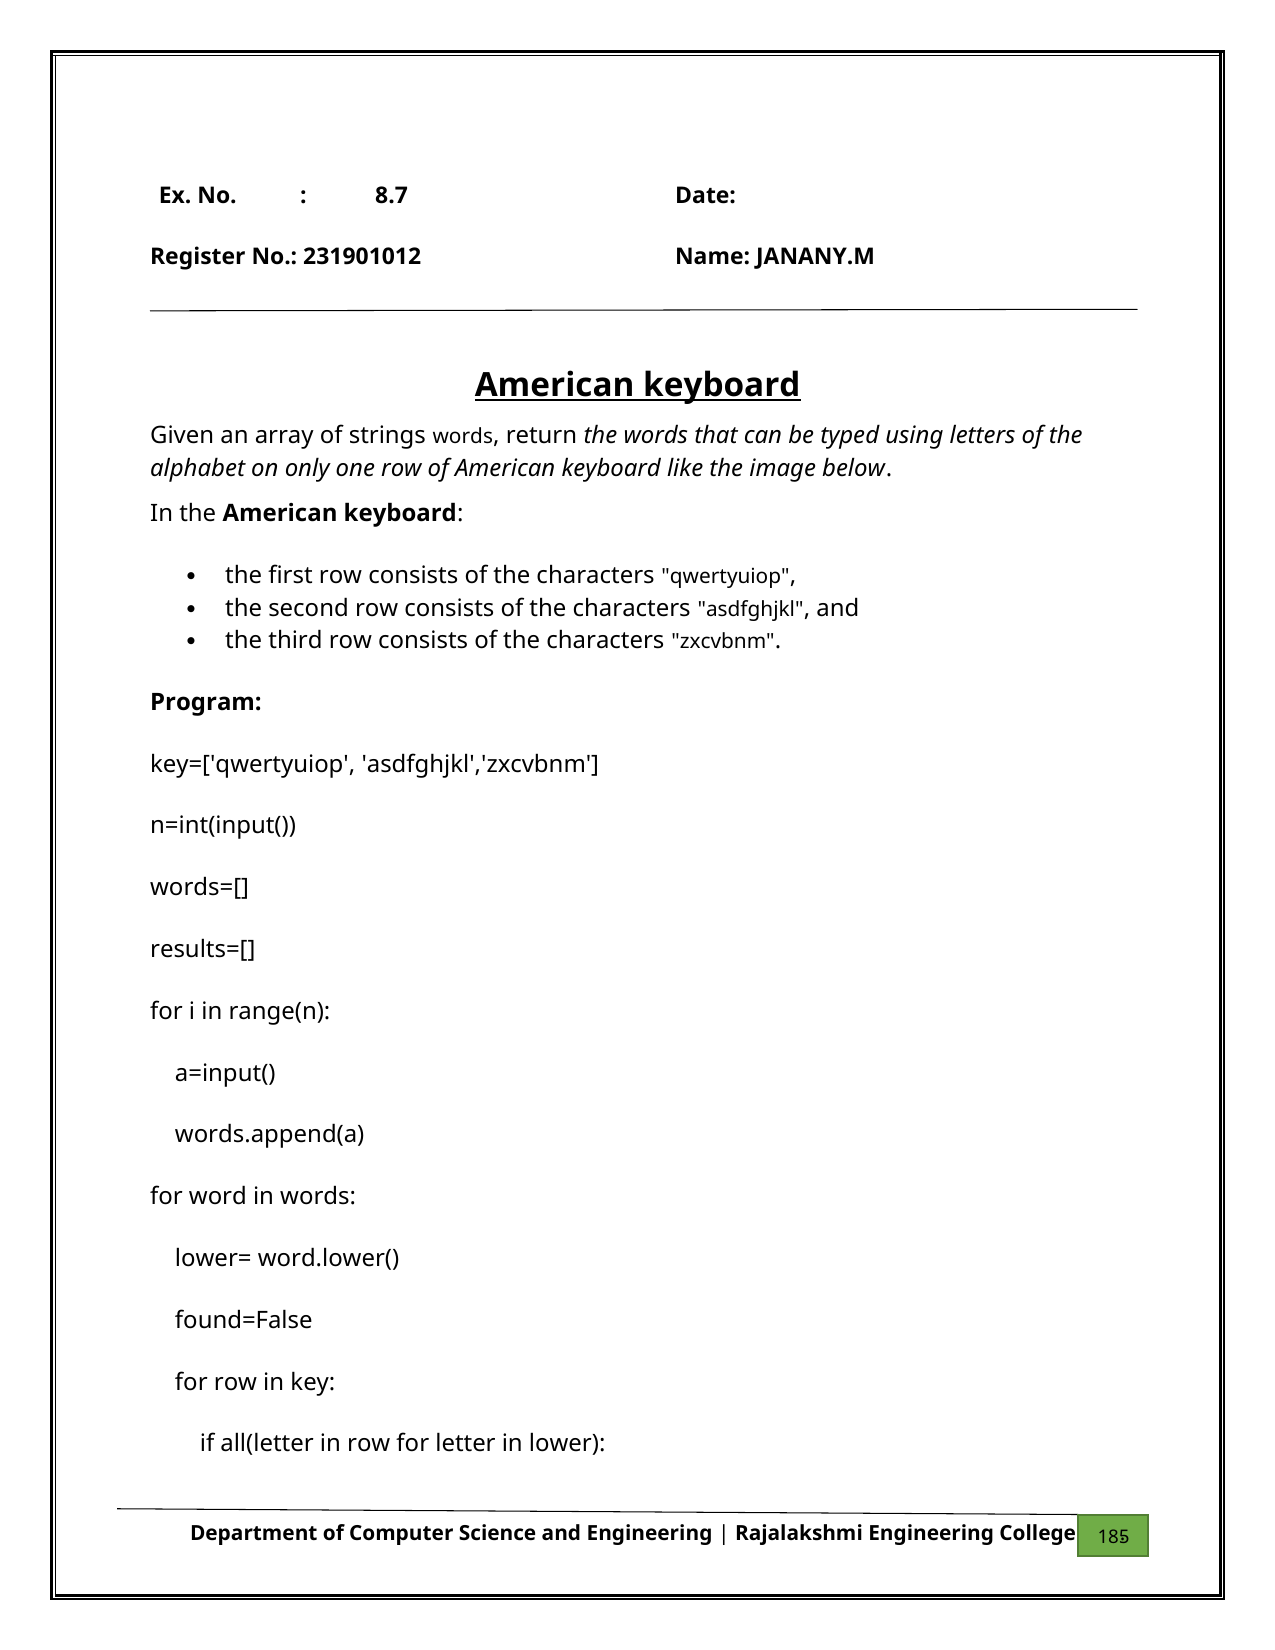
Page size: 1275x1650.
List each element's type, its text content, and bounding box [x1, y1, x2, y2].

text n=int(input()) [150, 808, 1125, 841]
text lower= word.lower() [150, 1241, 1125, 1273]
text a=input() [150, 1055, 1125, 1088]
list the third row consists of the characters "zxcvbnm". [187, 623, 1125, 656]
text Ex. No. : 8.7 Date: [150, 179, 1125, 210]
text key=['qwertyuiop', 'asdfghjkl','zxcvbnm'] [150, 747, 1125, 779]
text American keyboard [150, 360, 1125, 406]
text Given an array of strings words, return the words that can be typed using letters of the alphabet on only one row of American keyboard like the image below. [150, 418, 1125, 483]
text for i in range(n): [150, 994, 1125, 1026]
text words=[] [150, 870, 1125, 903]
list the first row consists of the characters "qwertyuiop", [187, 558, 1125, 590]
text words.append(a) [150, 1117, 1125, 1150]
text for word in words: [150, 1179, 1125, 1212]
list the second row consists of the characters "asdfghjkl", and [187, 590, 1125, 623]
text if all(letter in row for letter in lower): [150, 1426, 1125, 1459]
text for row in key: [150, 1364, 1125, 1397]
text Program: [150, 685, 1125, 717]
text Register No.: 231901012 Name: JANANY.M [150, 239, 1125, 271]
text In the American keyboard: [150, 496, 1125, 529]
text found=False [150, 1302, 1125, 1335]
text results=[] [150, 932, 1125, 964]
